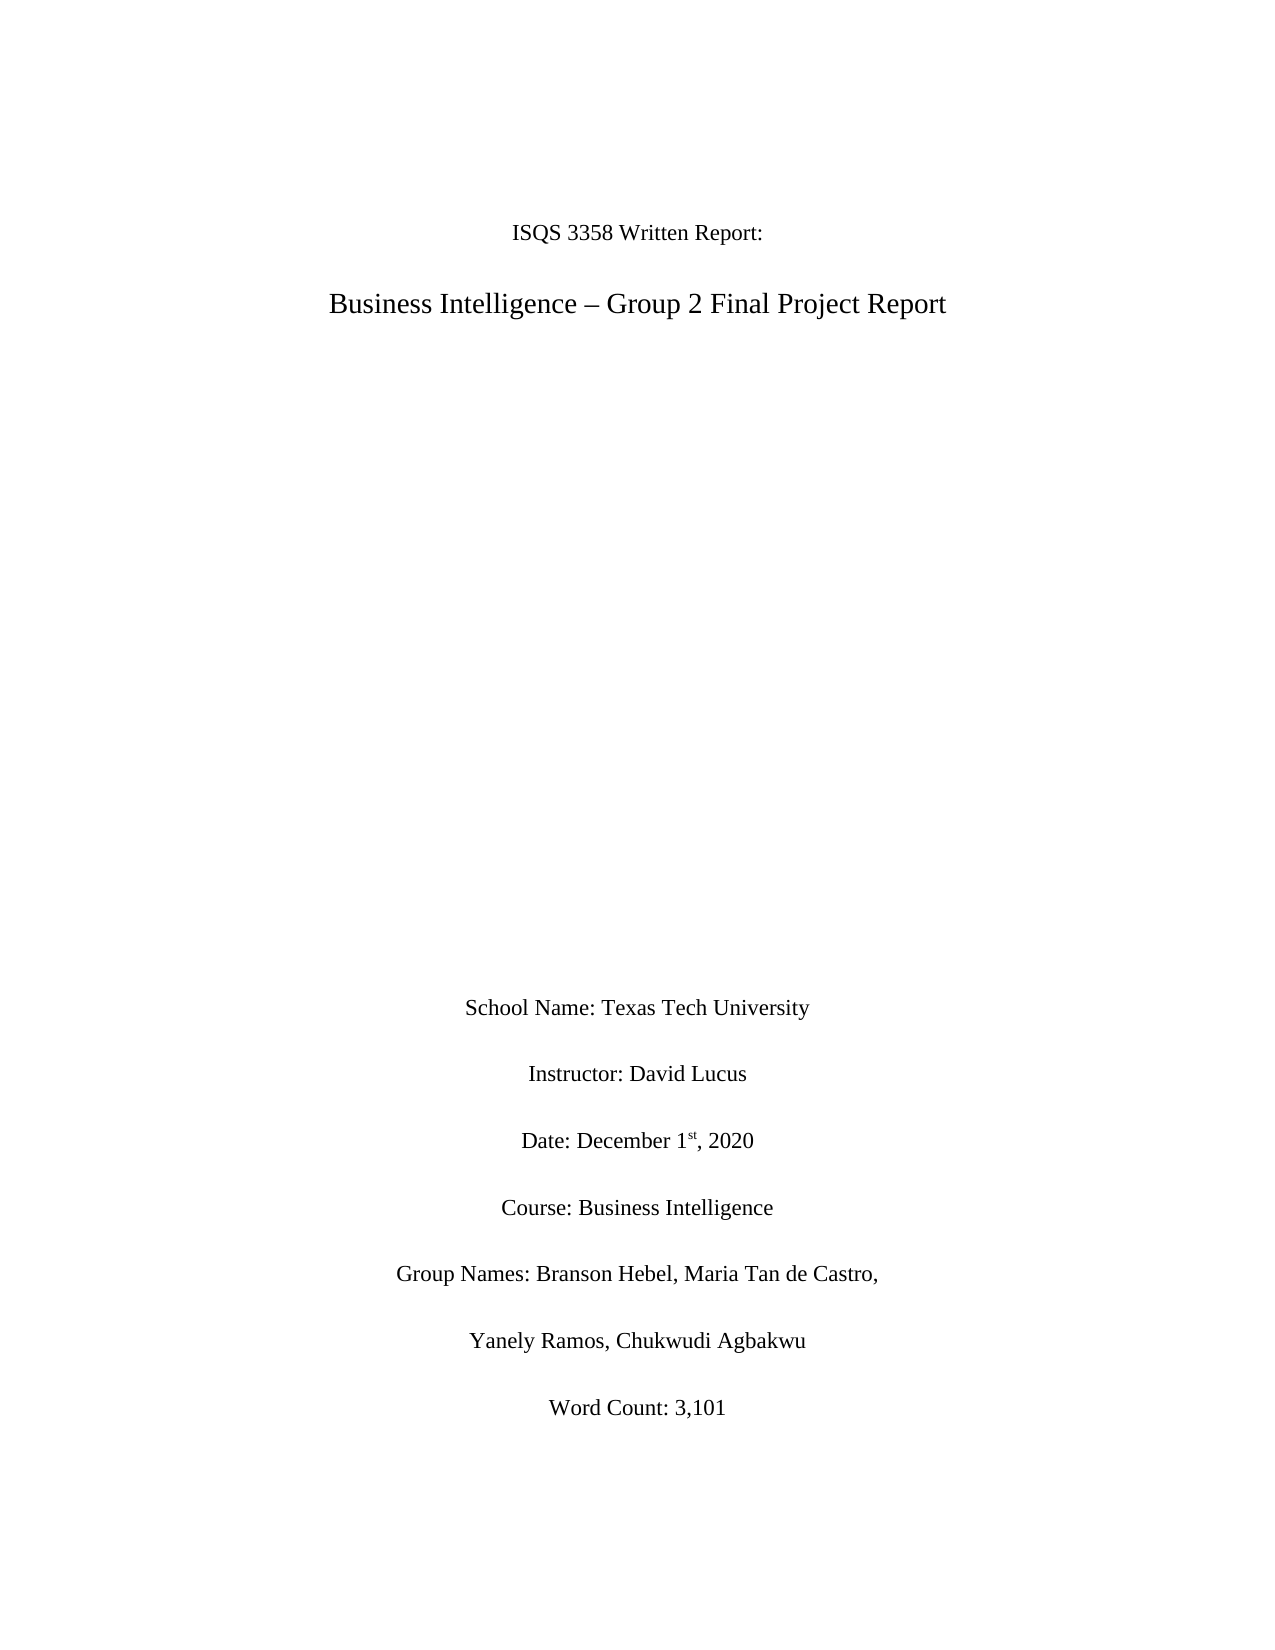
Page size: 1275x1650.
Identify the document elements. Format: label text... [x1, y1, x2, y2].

text Instructor: David Lucus [150, 1042, 1125, 1092]
text Yanely Ramos, Chukwudi Agbakwu [150, 1308, 1125, 1358]
text ISQS 3358 Written Report: [150, 150, 1125, 250]
text Course: Business Intelligence [150, 1175, 1125, 1225]
text Word Count: 3,101 [150, 1375, 1125, 1425]
text Group Names: Branson Hebel, Maria Tan de Castro, [150, 1242, 1125, 1292]
text Date: December 1st, 2020 [150, 1108, 1125, 1158]
text Business Intelligence – Group 2 Final Project Report [150, 267, 1125, 325]
text School Name: Texas Tech University [150, 975, 1125, 1025]
